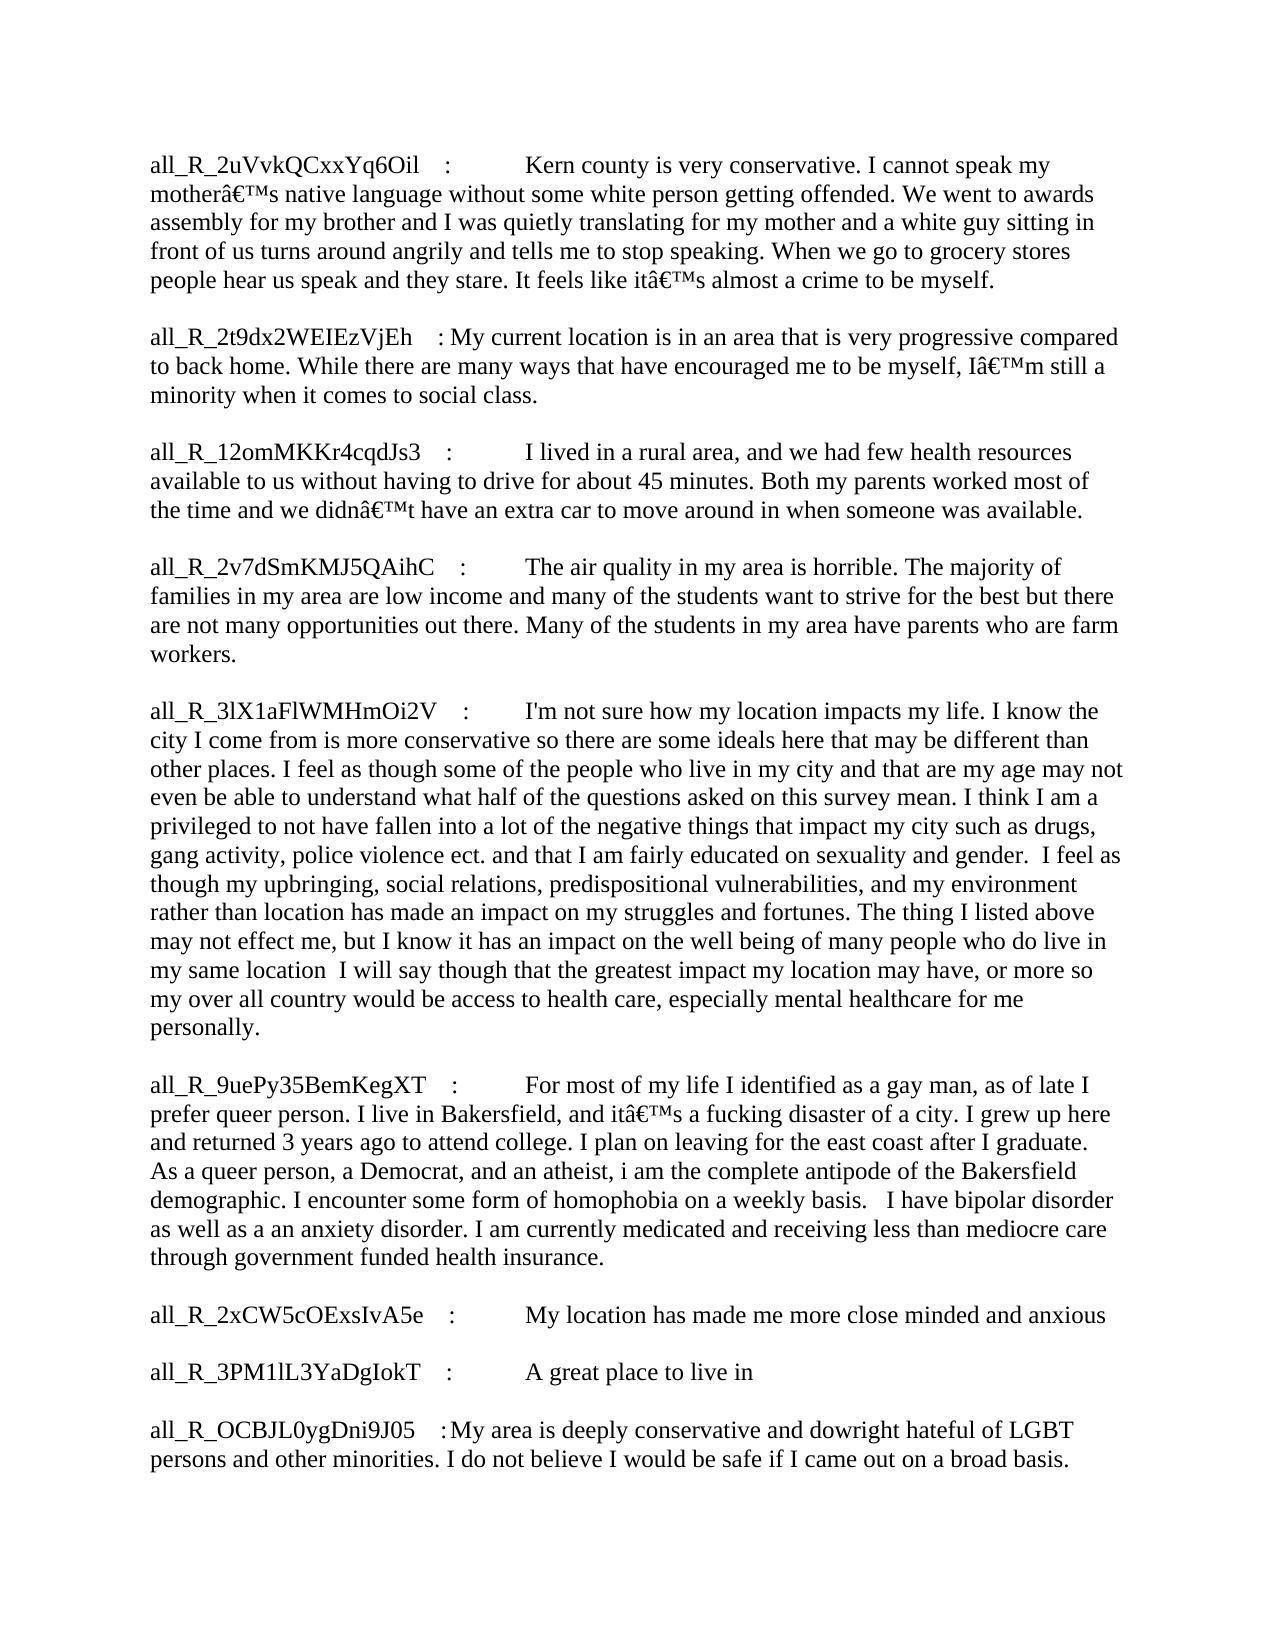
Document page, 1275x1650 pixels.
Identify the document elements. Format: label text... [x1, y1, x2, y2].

text all_R_2xCW5cOExsIvA5e : My location has made me more close minded and anxious [150, 1300, 1125, 1329]
text all_R_9uePy35BemKegXT : For most of my life I identified as a gay man, as of late I prefer queer person. I live in Bakersfield, and itâ€™s a fucking disaster of a city. I grew up here and returned 3 years ago to attend college. I plan on leaving for the east coast after I graduate. As a queer person, a Democrat, and an atheist, i am the complete antipode of the Bakersfield demographic. I encounter some form of homophobia on a weekly basis. I have bipolar disorder as well as a an anxiety disorder. I am currently medicated and receiving less than mediocre care through government funded health insurance. [150, 1070, 1125, 1271]
text all_R_2uVvkQCxxYq6Oil : Kern county is very conservative. I cannot speak my motherâ€™s native language without some white person getting offended. We went to awards assembly for my brother and I was quietly translating for my mother and a white guy sitting in front of us turns around angrily and tells me to stop speaking. When we go to grocery stores people hear us speak and they stare. It feels like itâ€™s almost a crime to be myself. [150, 150, 1125, 294]
text all_R_3PM1lL3YaDgIokT : A great place to live in [150, 1357, 1125, 1386]
text all_R_12omMKKr4cqdJs3 : I lived in a rural area, and we had few health resources available to us without having to drive for about 45 minutes. Both my parents worked most of the time and we didnâ€™t have an extra car to move around in when someone was available. [150, 437, 1125, 524]
text all_R_OCBJL0ygDni9J05 : My area is deeply conservative and dowright hateful of LGBT persons and other minorities. I do not believe I would be safe if I came out on a broad basis. [150, 1415, 1125, 1472]
text all_R_2v7dSmKMJ5QAihC : The air quality in my area is horrible. The majority of families in my area are low income and many of the students want to strive for the best but there are not many opportunities out there. Many of the students in my area have parents who are farm workers. [150, 552, 1125, 667]
text all_R_2t9dx2WEIEzVjEh : My current location is in an area that is very progressive compared to back home. While there are many ways that have encouraged me to be myself, Iâ€™m still a minority when it comes to social class. [150, 322, 1125, 409]
text all_R_3lX1aFlWMHmOi2V : I'm not sure how my location impacts my life. I know the city I come from is more conservative so there are some ideals here that may be different than other places. I feel as though some of the people who live in my city and that are my age may not even be able to understand what half of the questions asked on this survey mean. I think I am a privileged to not have fallen into a lot of the negative things that impact my city such as drugs, gang activity, police violence ect. and that I am fairly educated on sexuality and gender. I feel as though my upbringing, social relations, predispositional vulnerabilities, and my environment rather than location has made an impact on my struggles and fortunes. The thing I listed above may not effect me, but I know it has an impact on the well being of many people who do live in my same location I will say though that the greatest impact my location may have, or more so my over all country would be access to health care, especially mental healthcare for me personally. [150, 696, 1125, 1041]
